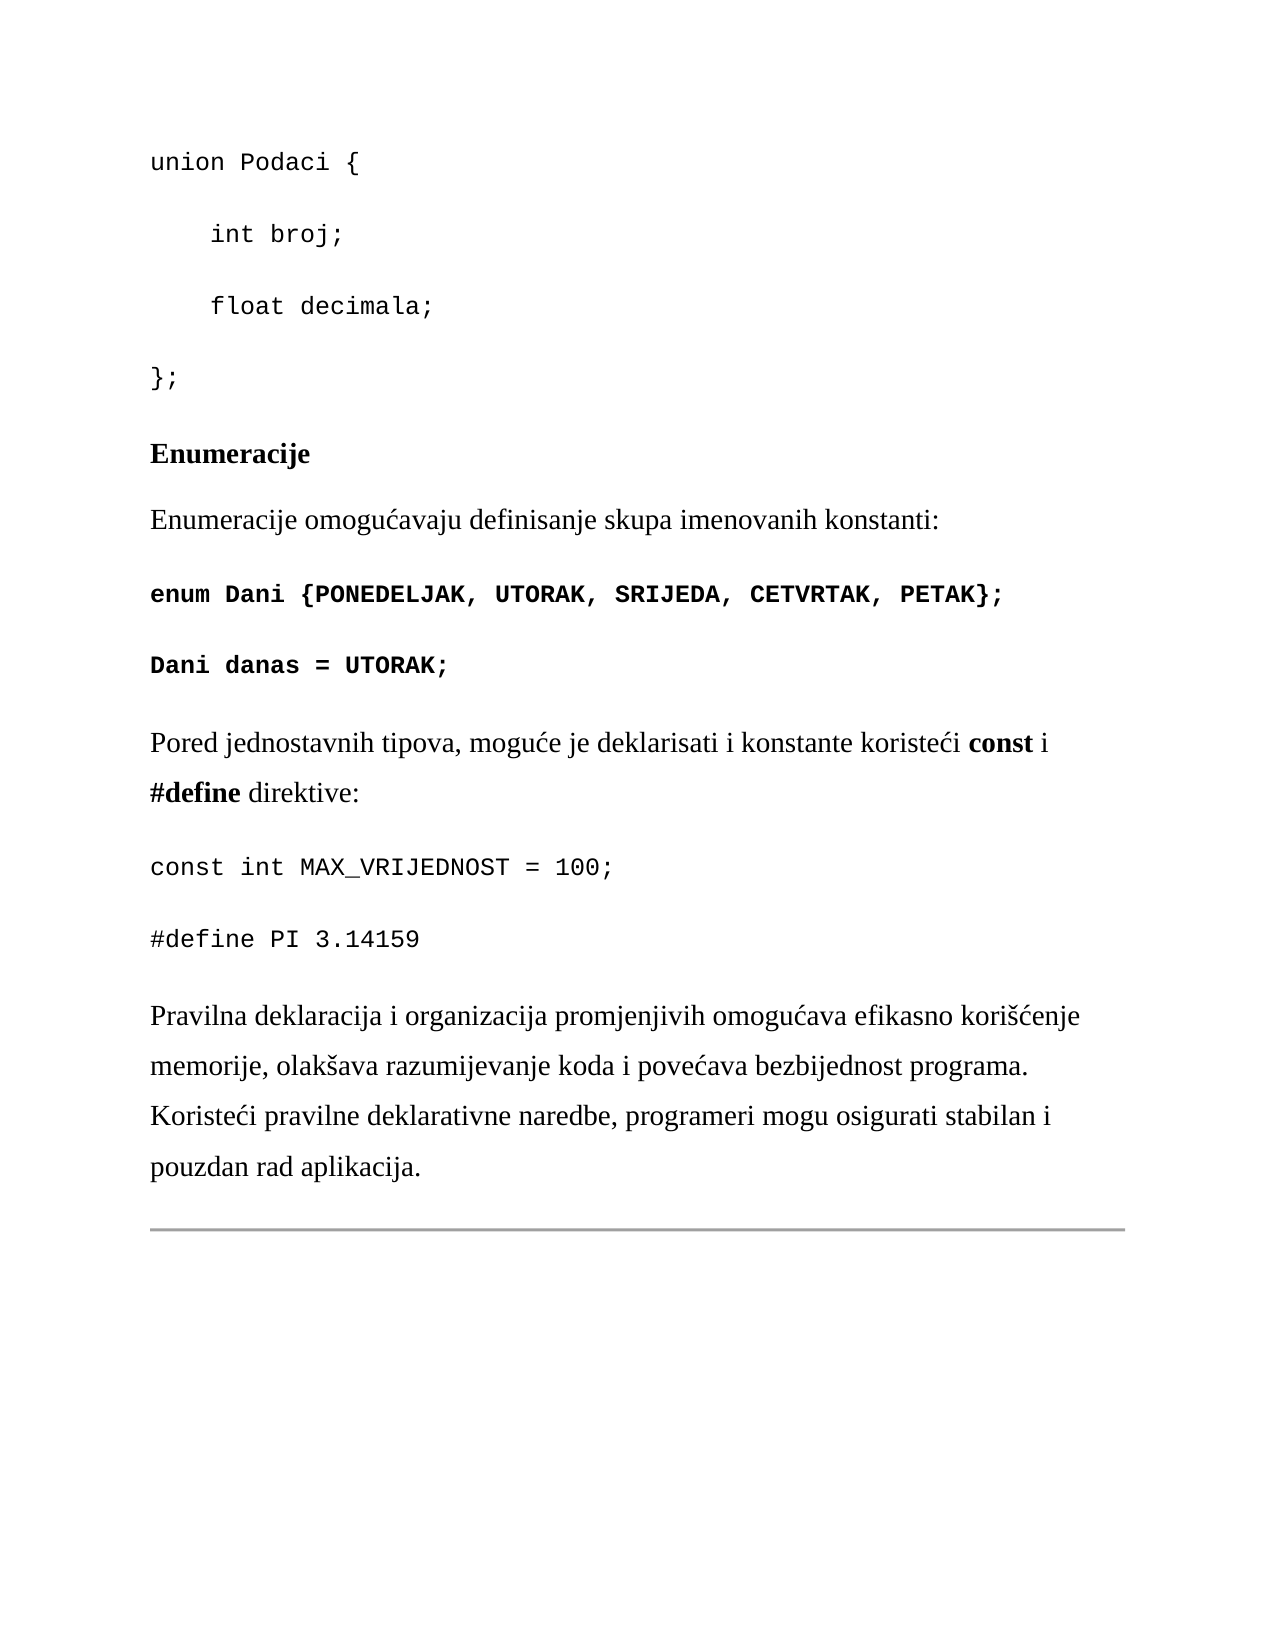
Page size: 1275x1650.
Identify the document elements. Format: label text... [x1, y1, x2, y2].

text Enumeracije omogućavaju definisanje skupa imenovanih konstanti: [150, 502, 1125, 536]
text Dani danas = UTORAK; [150, 653, 1125, 681]
text union Podaci { [150, 150, 1125, 178]
text Pored jednostavnih tipova, moguće je deklarisati i konstante koristeći const i #define direktive: [150, 725, 1125, 809]
subtitle Enumeracije [150, 437, 1125, 470]
text float decimala; [150, 293, 1125, 322]
text int broj; [150, 222, 1125, 250]
text const int MAX_VRIJEDNOST = 100; [150, 854, 1125, 883]
text #define PI 3.14159 [150, 926, 1125, 954]
text Pravilna deklaracija i organizacija promjenjivih omogućava efikasno korišćenje memorije, olakšava razumijevanje koda i povećava bezbijednost programa. Koristeći pravilne deklarativne naredbe, programeri mogu osigurati stabilan i pouzdan rad aplikacija. [150, 998, 1125, 1182]
text }; [150, 365, 1125, 393]
text enum Dani {PONEDELJAK, UTORAK, SRIJEDA, CETVRTAK, PETAK}; [150, 581, 1125, 610]
